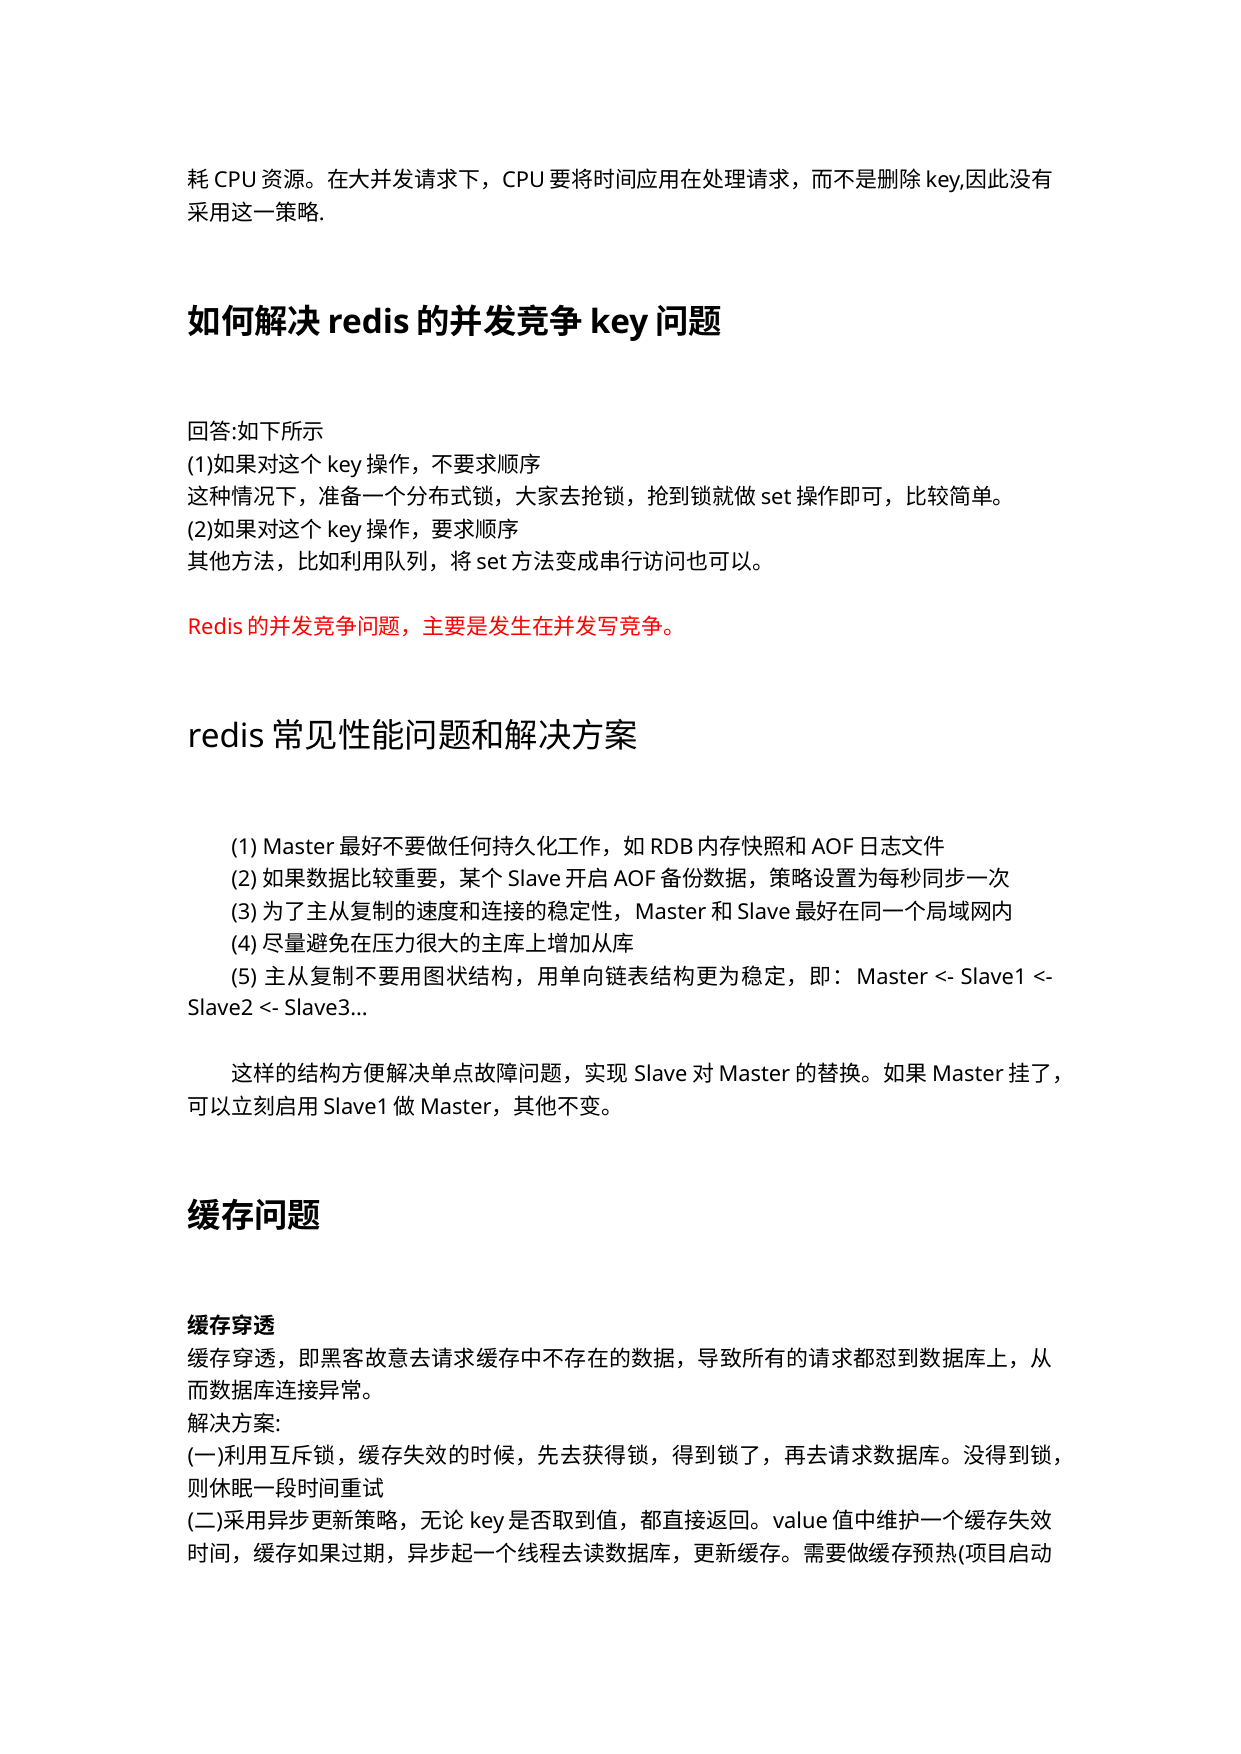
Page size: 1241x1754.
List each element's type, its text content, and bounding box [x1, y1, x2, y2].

text Redis的并发竞争问题，主要是发生在并发写竞争。 [187, 609, 1053, 641]
text (2)如果对这个key操作，要求顺序 [187, 511, 1053, 544]
text 这种情况下，准备一个分布式锁，大家去抢锁，抢到锁就做set操作即可，比较简单。 [187, 479, 1053, 511]
text 缓存穿透，即黑客故意去请求缓存中不存在的数据，导致所有的请求都怼到数据库上，从而数据库连接异常。 [187, 1340, 1053, 1405]
text (1)如果对这个key操作，不要求顺序 [187, 446, 1053, 479]
subtitle redis常见性能问题和解决方案 [187, 701, 1053, 766]
text (5) 主从复制不要用图状结构，用单向链表结构更为稳定，即：Master <- Slave1 <- Slave2 <- Slave3... [187, 958, 1053, 1023]
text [187, 1503, 1053, 1568]
subtitle 如何解决redis的并发竞争key问题 [187, 287, 1053, 352]
text (一)利用互斥锁，缓存失效的时候，先去获得锁，得到锁了，再去请求数据库。没得到锁，则休眠一段时间重试 [187, 1438, 1053, 1503]
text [187, 162, 1053, 227]
text (1) Master最好不要做任何持久化工作，如RDB内存快照和AOF日志文件 [187, 828, 1053, 861]
text 解决方案: [187, 1405, 1053, 1438]
text 回答:如下所示 [187, 414, 1053, 446]
text 缓存穿透 [187, 1308, 1053, 1340]
text (3) 为了主从复制的速度和连接的稳定性，Master和Slave最好在同一个局域网内 [187, 893, 1053, 926]
text (2) 如果数据比较重要，某个Slave开启AOF备份数据，策略设置为每秒同步一次 [187, 861, 1053, 893]
text (4) 尽量避免在压力很大的主库上增加从库 [187, 926, 1053, 958]
text 其他方法，比如利用队列，将set方法变成串行访问也可以。 [187, 544, 1053, 576]
text 这样的结构方便解决单点故障问题，实现Slave对Master的替换。如果Master挂了，可以立刻启用Slave1做Master，其他不变。 [187, 1056, 1053, 1121]
subtitle 缓存问题 [187, 1181, 1053, 1246]
